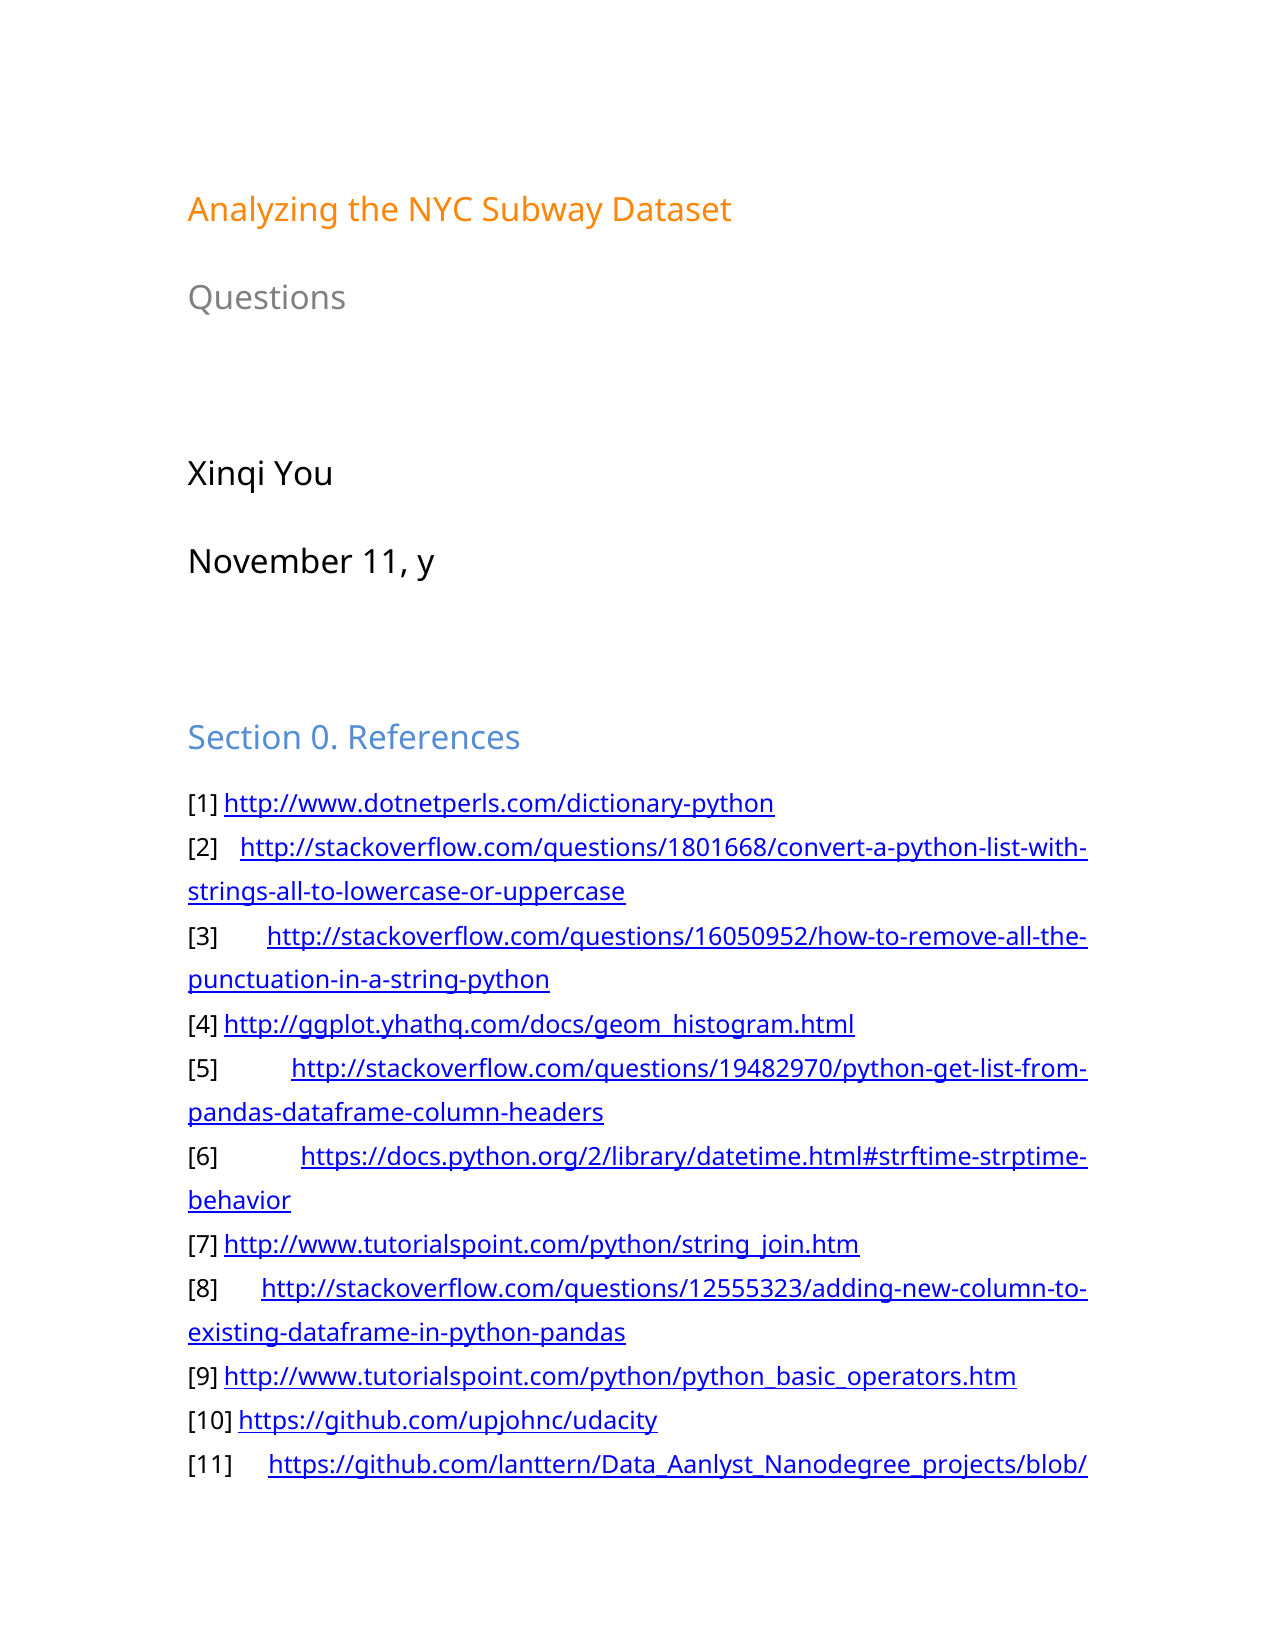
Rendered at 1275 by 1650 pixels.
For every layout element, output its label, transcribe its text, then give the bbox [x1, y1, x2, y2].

text [2] http://stackoverflow.com/questions/1801668/convert-a-python-list-with-strings-all-to-lowercase-or-uppercase [187, 825, 1087, 913]
text Questions [187, 252, 1087, 340]
text [8] http://stackoverflow.com/questions/12555323/adding-new-column-to-existing-dataframe-in-python-pandas [187, 1266, 1087, 1354]
text [6] https://docs.python.org/2/library/datetime.html#strftime-strptime-behavior [187, 1133, 1087, 1222]
text Section 0. References [187, 693, 1087, 781]
text [1] http://www.dotnetperls.com/dictionary-python [187, 781, 1087, 825]
text May 23, 2015 [187, 517, 1087, 605]
text [3] http://stackoverflow.com/questions/16050952/how-to-remove-all-the-punctuation-in-a-string-python [187, 913, 1087, 1001]
text [10] https://github.com/upjohnc/udacity [187, 1398, 1087, 1442]
text [9] http://www.tutorialspoint.com/python/python_basic_operators.htm [187, 1354, 1087, 1398]
text [7] http://www.tutorialspoint.com/python/string_join.htm [187, 1222, 1087, 1266]
text Xinqi You [187, 428, 1087, 517]
text [5] http://stackoverflow.com/questions/19482970/python-get-list-from-pandas-dataframe-column-headers [187, 1045, 1087, 1133]
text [187, 1442, 1087, 1486]
text [4] http://ggplot.yhathq.com/docs/geom_histogram.html [187, 1001, 1087, 1045]
text Analyzing the NYC Subway Dataset [187, 164, 1087, 252]
